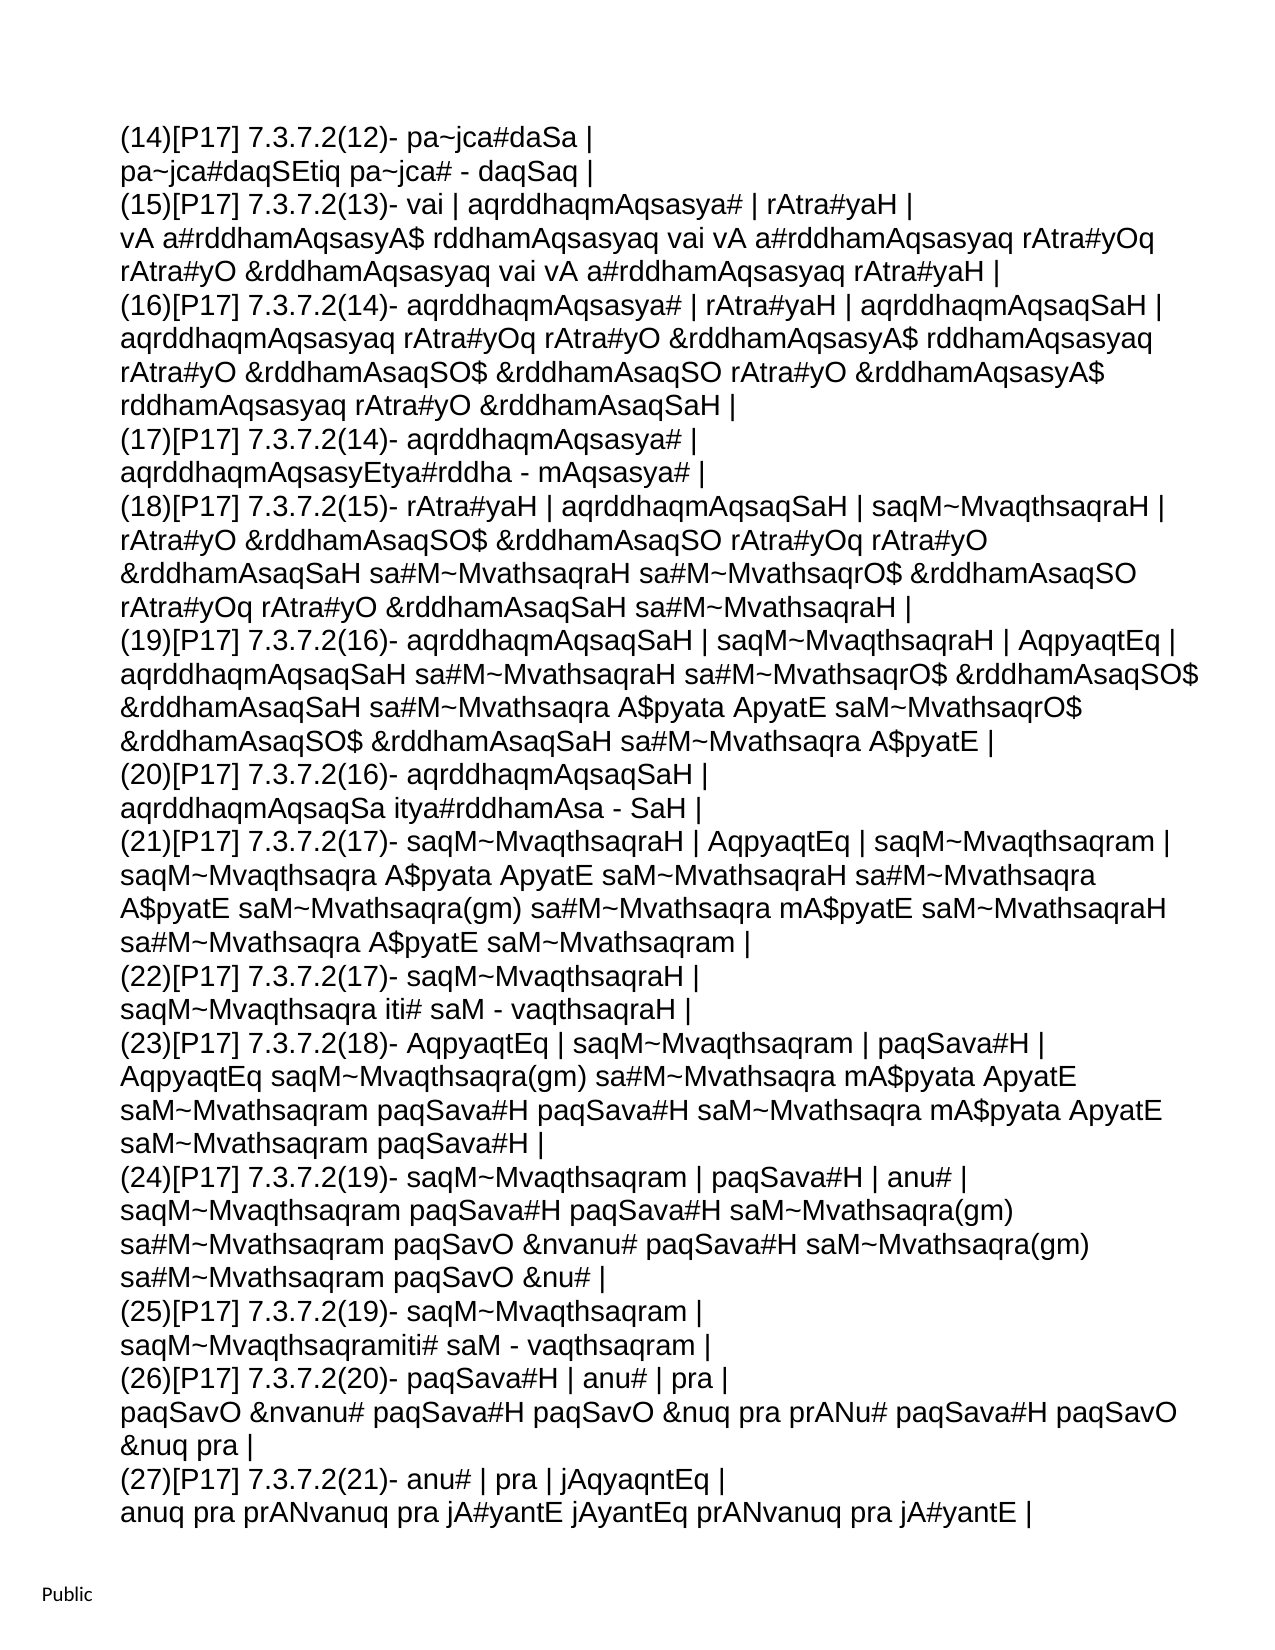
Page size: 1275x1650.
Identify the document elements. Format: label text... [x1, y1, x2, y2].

text aqrddhaqmAqsaqSa itya#rddhamAsa - SaH | [120, 791, 1200, 824]
text rAtra#yO &rddhamAsaqSO$ &rddhamAsaqSO rAtra#yOq rAtra#yO &rddhamAsaqSaH sa#M~MvathsaqraH sa#M~MvathsaqrO$ &rddhamAsaqSO rAtra#yOq rAtra#yO &rddhamAsaqSaH sa#M~MvathsaqraH | [120, 522, 1200, 623]
text (15)[P17] 7.3.7.2(13)- vai | aqrddhaqmAqsasya# | rAtra#yaH | [120, 187, 1200, 221]
text (19)[P17] 7.3.7.2(16)- aqrddhaqmAqsaqSaH | saqM~MvaqthsaqraH | AqpyaqtEq | [120, 623, 1200, 657]
text saqM~Mvaqthsaqramiti# saM - vaqthsaqram | [120, 1327, 1200, 1361]
text aqrddhaqmAqsaqSaH sa#M~MvathsaqraH sa#M~MvathsaqrO$ &rddhamAsaqSO$ &rddhamAsaqSaH sa#M~Mvathsaqra A$pyata ApyatE saM~MvathsaqrO$ &rddhamAsaqSO$ &rddhamAsaqSaH sa#M~Mvathsaqra A$pyatE | [120, 657, 1200, 757]
text (21)[P17] 7.3.7.2(17)- saqM~MvaqthsaqraH | AqpyaqtEq | saqM~Mvaqthsaqram | [120, 824, 1200, 858]
text saqM~Mvaqthsaqra iti# saM - vaqthsaqraH | [120, 992, 1200, 1026]
text (14)[P17] 7.3.7.2(12)- pa~jca#daSa | [120, 120, 1200, 153]
text paqSavO &nvanu# paqSava#H paqSavO &nuq pra prANu# paqSava#H paqSavO &nuq pra | [120, 1394, 1200, 1462]
text vA a#rddhamAqsasyA$ rddhamAqsasyaq vai vA a#rddhamAqsasyaq rAtra#yOq rAtra#yO &rddhamAqsasyaq vai vA a#rddhamAqsasyaq rAtra#yaH | [120, 221, 1200, 288]
text (24)[P17] 7.3.7.2(19)- saqM~Mvaqthsaqram | paqSava#H | anu# | [120, 1160, 1200, 1193]
text saqM~Mvaqthsaqra A$pyata ApyatE saM~MvathsaqraH sa#M~Mvathsaqra A$pyatE saM~Mvathsaqra(gm) sa#M~Mvathsaqra mA$pyatE saM~MvathsaqraH sa#M~Mvathsaqra A$pyatE saM~Mvathsaqram | [120, 858, 1200, 958]
text AqpyaqtEq saqM~Mvaqthsaqra(gm) sa#M~Mvathsaqra mA$pyata ApyatE saM~Mvathsaqram paqSava#H paqSava#H saM~Mvathsaqra mA$pyata ApyatE saM~Mvathsaqram paqSava#H | [120, 1059, 1200, 1160]
text pa~jca#daqSEtiq pa~jca# - daqSaq | [120, 153, 1200, 187]
text (25)[P17] 7.3.7.2(19)- saqM~Mvaqthsaqram | [120, 1294, 1200, 1327]
text (23)[P17] 7.3.7.2(18)- AqpyaqtEq | saqM~Mvaqthsaqram | paqSava#H | [120, 1026, 1200, 1059]
text (18)[P17] 7.3.7.2(15)- rAtra#yaH | aqrddhaqmAqsaqSaH | saqM~MvaqthsaqraH | [120, 489, 1200, 522]
text (27)[P17] 7.3.7.2(21)- anu# | pra | jAqyaqntEq | [120, 1462, 1200, 1495]
text (26)[P17] 7.3.7.2(20)- paqSava#H | anu# | pra | [120, 1361, 1200, 1394]
text saqM~Mvaqthsaqram paqSava#H paqSava#H saM~Mvathsaqra(gm) sa#M~Mvathsaqram paqSavO &nvanu# paqSava#H saM~Mvathsaqra(gm) sa#M~Mvathsaqram paqSavO &nu# | [120, 1193, 1200, 1294]
text (17)[P17] 7.3.7.2(14)- aqrddhaqmAqsasya# | [120, 422, 1200, 455]
text (20)[P17] 7.3.7.2(16)- aqrddhaqmAqsaqSaH | [120, 757, 1200, 791]
text aqrddhaqmAqsasyaq rAtra#yOq rAtra#yO &rddhamAqsasyA$ rddhamAqsasyaq rAtra#yO &rddhamAsaqSO$ &rddhamAsaqSO rAtra#yO &rddhamAqsasyA$ rddhamAqsasyaq rAtra#yO &rddhamAsaqSaH | [120, 321, 1200, 422]
text anuq pra prANvanuq pra jA#yantE jAyantEq prANvanuq pra jA#yantE | [120, 1495, 1200, 1529]
text (16)[P17] 7.3.7.2(14)- aqrddhaqmAqsasya# | rAtra#yaH | aqrddhaqmAqsaqSaH | [120, 288, 1200, 321]
text aqrddhaqmAqsasyEtya#rddha - mAqsasya# | [120, 455, 1200, 489]
text (22)[P17] 7.3.7.2(17)- saqM~MvaqthsaqraH | [120, 958, 1200, 992]
